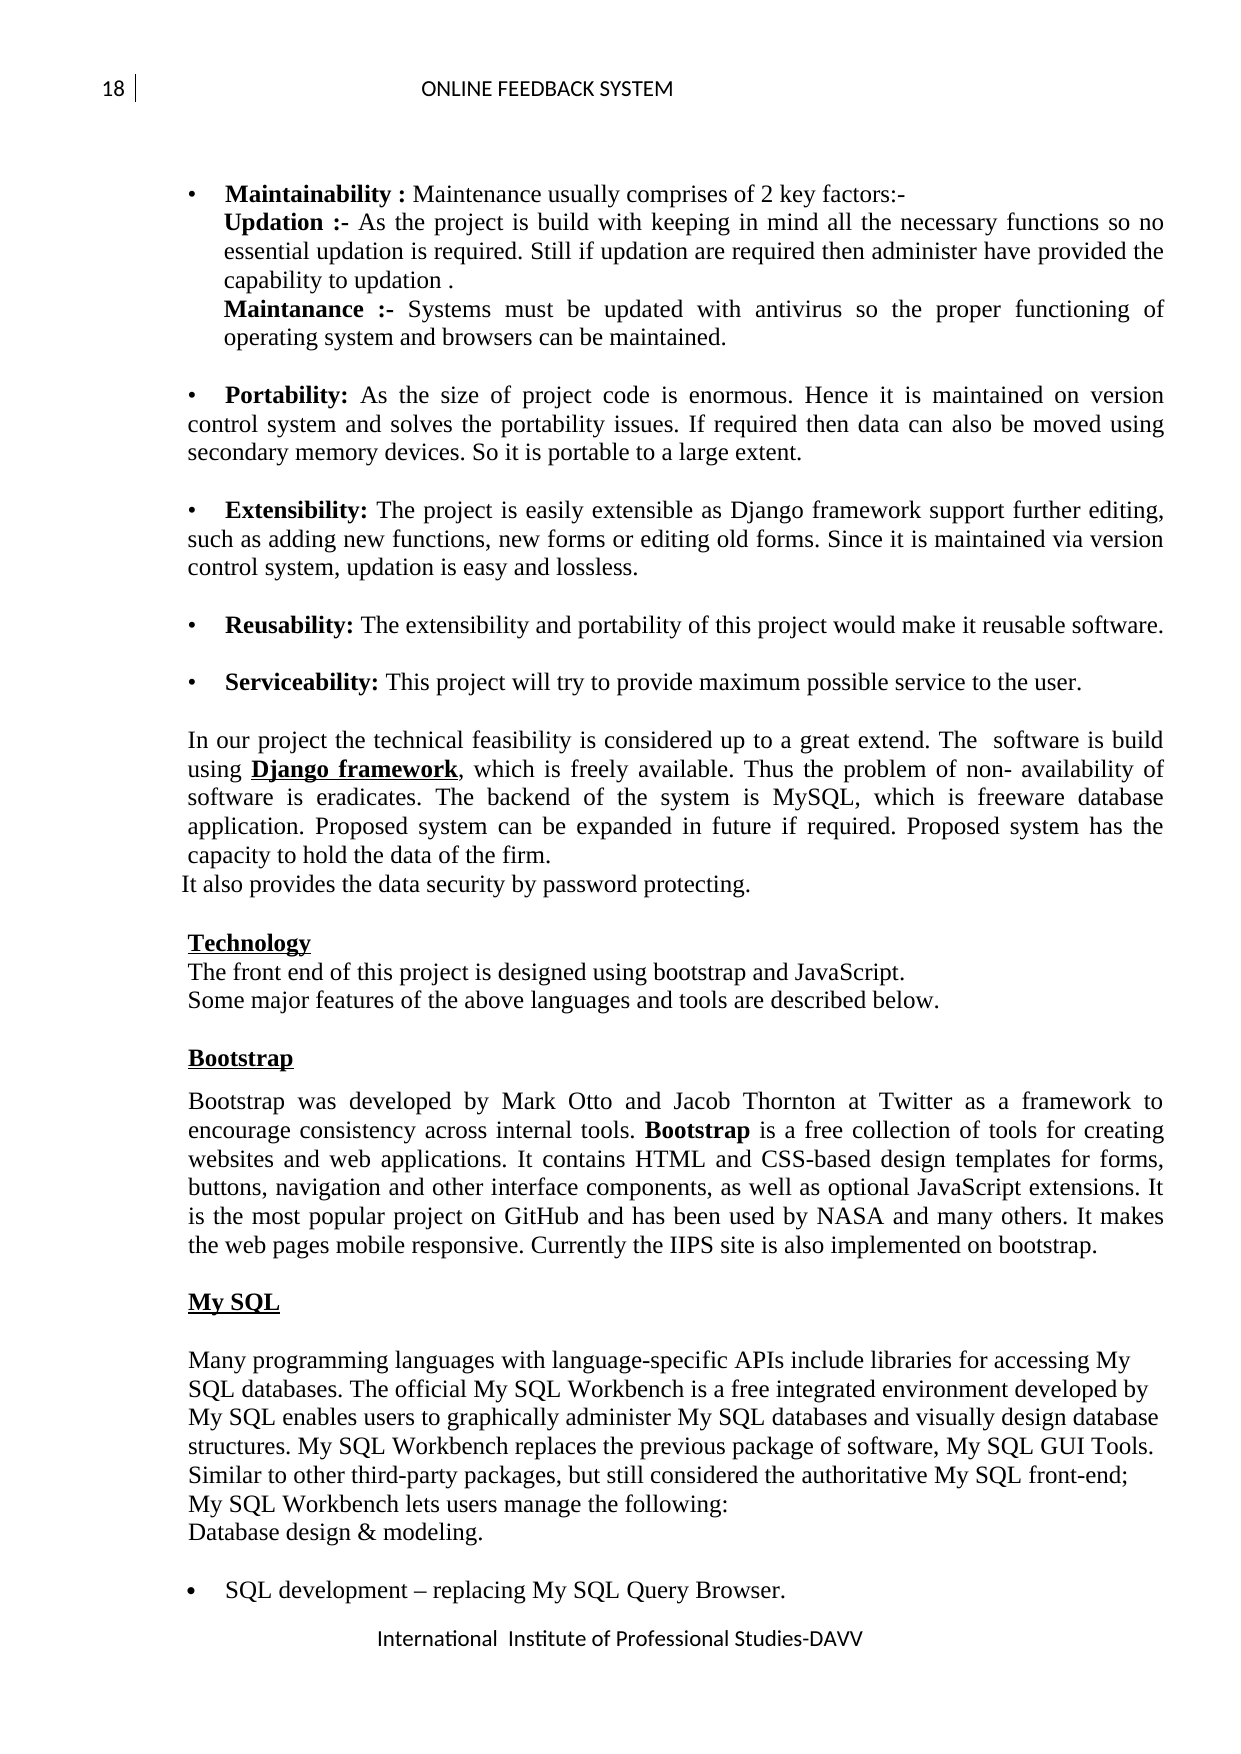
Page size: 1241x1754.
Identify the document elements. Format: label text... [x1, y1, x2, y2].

list Portability: As the size of project code is enormous. Hence it is maintained on version control system and solves the portability issues. If required then data can also be moved using secondary memory devices. So it is portable to a large extent. [187, 380, 1165, 466]
text Database design & modeling. [188, 1517, 1165, 1546]
list Maintainability : Maintenance usually comprises of 2 key factors:- [187, 179, 1165, 207]
text In our project the technical feasibility is considered up to a great extend. The software is build using Django framework, which is freely available. Thus the problem of non- availability of software is eradicates. The backend of the system is MySQL, which is freeware database application. Proposed system can be expanded in future if required. Proposed system has the capacity to hold the data of the firm. [187, 725, 1165, 869]
text Some major features of the above languages and tools are described below. [150, 986, 1165, 1014]
text Bootstrap [188, 1043, 1165, 1072]
text Technology [150, 928, 1165, 957]
text The front end of this project is designed using bootstrap and JavaScript. [150, 957, 1165, 986]
text Maintanance :- Systems must be updated with antivirus so the proper functioning of operating system and browsers can be maintained. [223, 294, 1165, 351]
list Serviceability: This project will try to provide maximum possible service to the user. [187, 667, 1165, 696]
list Extensibility: The project is easily extensible as Django framework support further editing, such as adding new functions, new forms or editing old forms. Since it is maintained via version control system, updation is easy and lossless. [187, 495, 1165, 581]
text My SQL [188, 1287, 1165, 1316]
text Bootstrap was developed by Mark Otto and Jacob Thornton at Twitter as a framework to encourage consistency across internal tools. Bootstrap is a free collection of tools for creating websites and web applications. It contains HTML and CSS-based design templates for forms, buttons, navigation and other interface components, as well as optional JavaScript extensions. It is the most popular project on GitHub and has been used by NASA and many others. It makes the web pages mobile responsive. Currently the IIPS site is also implemented on bootstrap. [188, 1086, 1165, 1259]
list SQL development – replacing My SQL Query Browser. [187, 1575, 1165, 1604]
text It also provides the data security by password protecting. [75, 869, 1165, 897]
text Updation :- As the project is build with keeping in mind all the necessary functions so no essential updation is required. Still if updation are required then administer have provided the capability to updation . [223, 207, 1165, 294]
text Many programming languages with language-specific APIs include libraries for accessing My SQL databases. The official My SQL Workbench is a free integrated environment developed by My SQL enables users to graphically administer My SQL databases and visually design database structures. My SQL Workbench replaces the previous package of software, My SQL GUI Tools. Similar to other third-party packages, but still considered the authoritative My SQL front-end; My SQL Workbench lets users manage the following: [188, 1345, 1165, 1517]
list Reusability: The extensibility and portability of this project would make it reusable software. [187, 610, 1165, 639]
